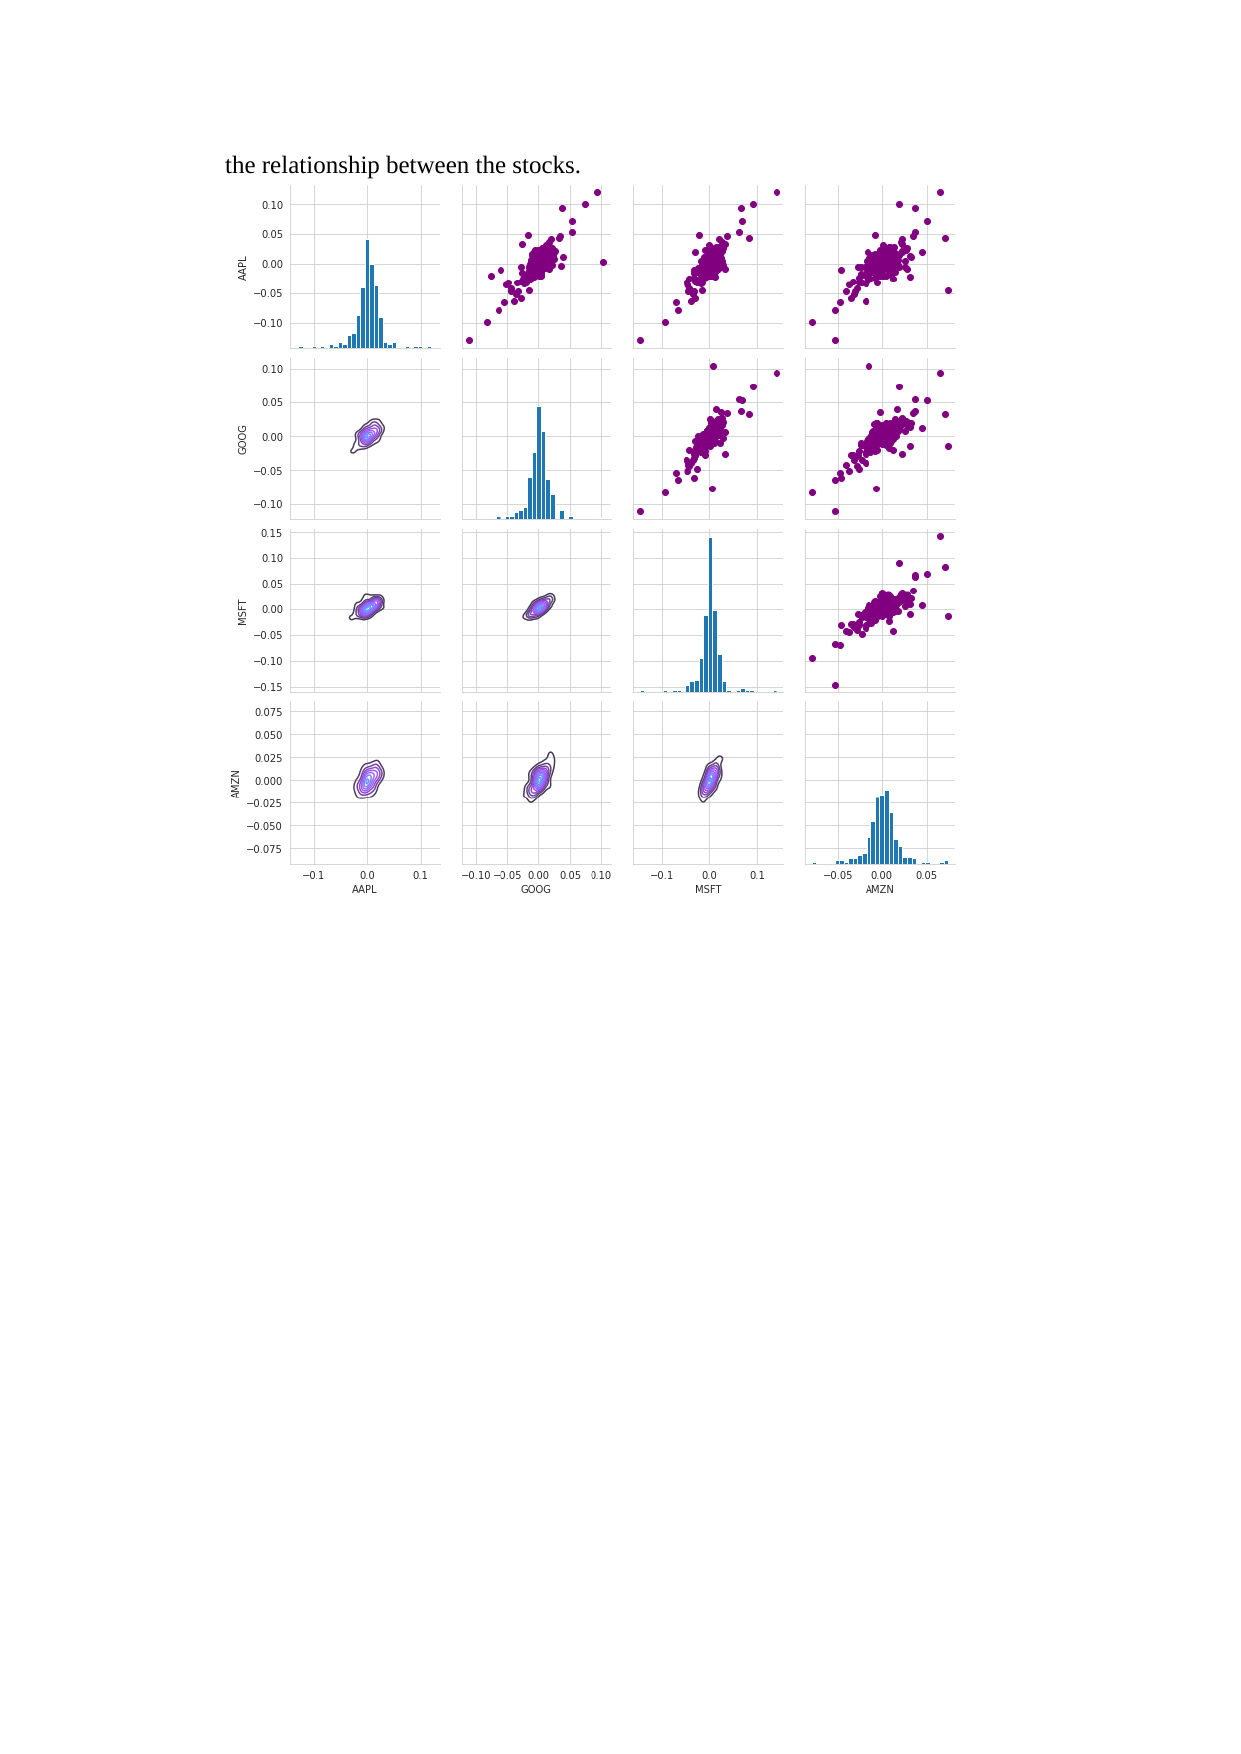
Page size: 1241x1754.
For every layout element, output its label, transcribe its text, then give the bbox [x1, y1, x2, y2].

picture [225, 178, 961, 901]
